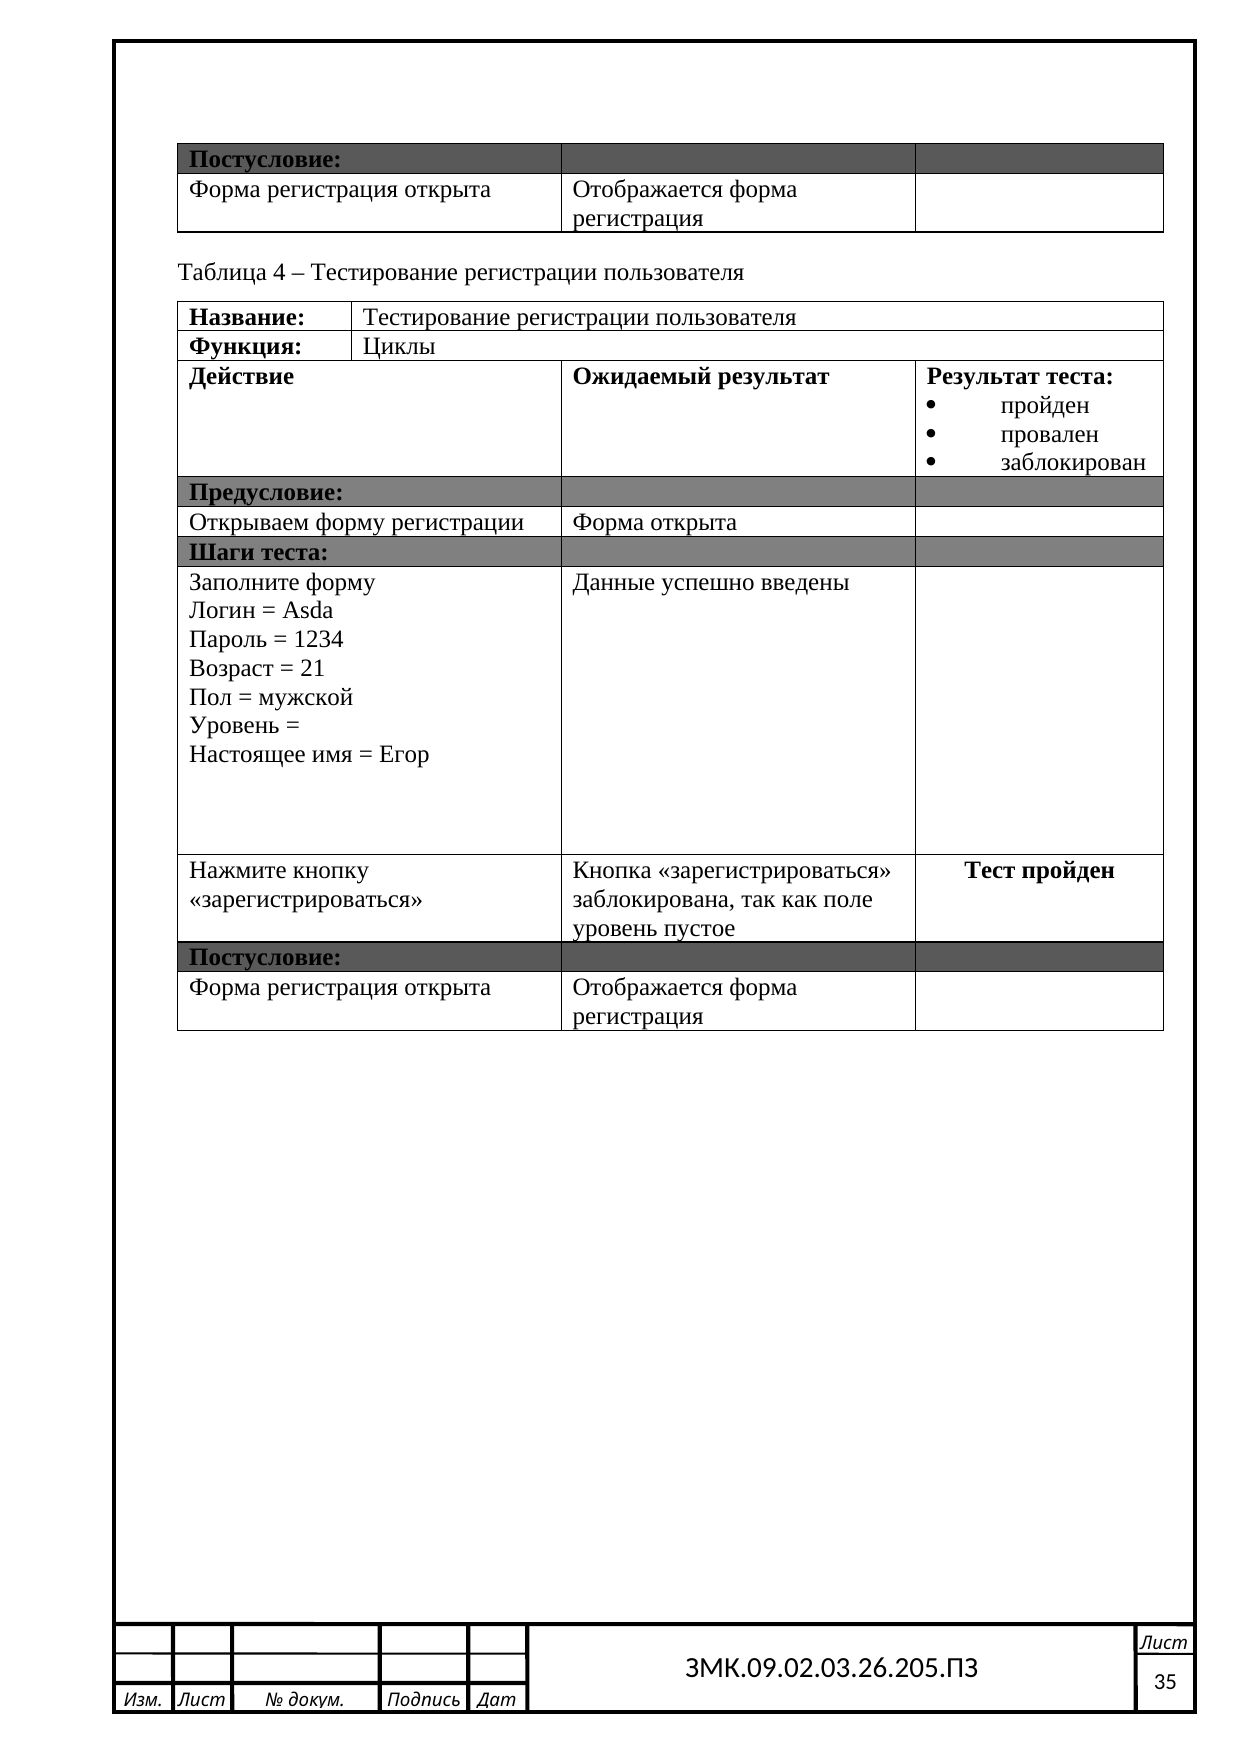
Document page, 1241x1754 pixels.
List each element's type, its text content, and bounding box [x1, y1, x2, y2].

table_cell [916, 507, 1163, 536]
table_cell Форма регистрация открыта [178, 972, 561, 1030]
table_cell Отображается форма регистрация [562, 174, 915, 231]
table_cell Отображается форма регистрация [562, 972, 915, 1030]
table_cell [562, 537, 915, 566]
table_cell Форма открыта [562, 507, 915, 536]
table_cell Ожидаемый результат [562, 361, 915, 476]
table_cell Функция: [178, 331, 351, 360]
table_cell Нажмите кнопку «зарегистрироваться» [178, 855, 561, 941]
text Таблица 4 – Тестирование регистрации пользователя [177, 257, 1152, 286]
table_cell [916, 943, 1163, 971]
table_cell [916, 537, 1163, 566]
table_cell [562, 477, 915, 506]
table_cell Данные успешно введены [562, 567, 915, 854]
table_cell Кнопка «зарегистрироваться» заблокирована, так как поле уровень пустое [562, 855, 915, 941]
table_cell Предусловие: [178, 477, 561, 506]
table_cell Форма регистрация открыта [178, 174, 561, 231]
table_header Тестирование регистрации пользователя [352, 302, 1163, 330]
table_cell [916, 972, 1163, 1030]
table_cell [916, 567, 1163, 854]
table_header Название: [178, 302, 351, 330]
table_cell [916, 477, 1163, 506]
table_cell Открываем форму регистрации [178, 507, 561, 536]
table_cell Заполните форму Логин = Asda Пароль = 1234 Возраст = 21 Пол = мужской Уровень = Настоящее имя = Егор [178, 567, 561, 854]
table_cell Циклы [352, 331, 1163, 360]
table_cell Результат теста: пройден провален заблокирован [916, 361, 1163, 476]
table_cell [916, 174, 1163, 231]
table_cell Постусловие: [178, 144, 561, 173]
table_cell Постусловие: [178, 943, 561, 971]
table_cell Действие [178, 361, 561, 476]
table_cell [562, 943, 915, 971]
table_cell Тест пройден [916, 855, 1163, 941]
table_cell [916, 144, 1163, 173]
table_cell [562, 144, 915, 173]
table_cell Шаги теста: [178, 537, 561, 566]
